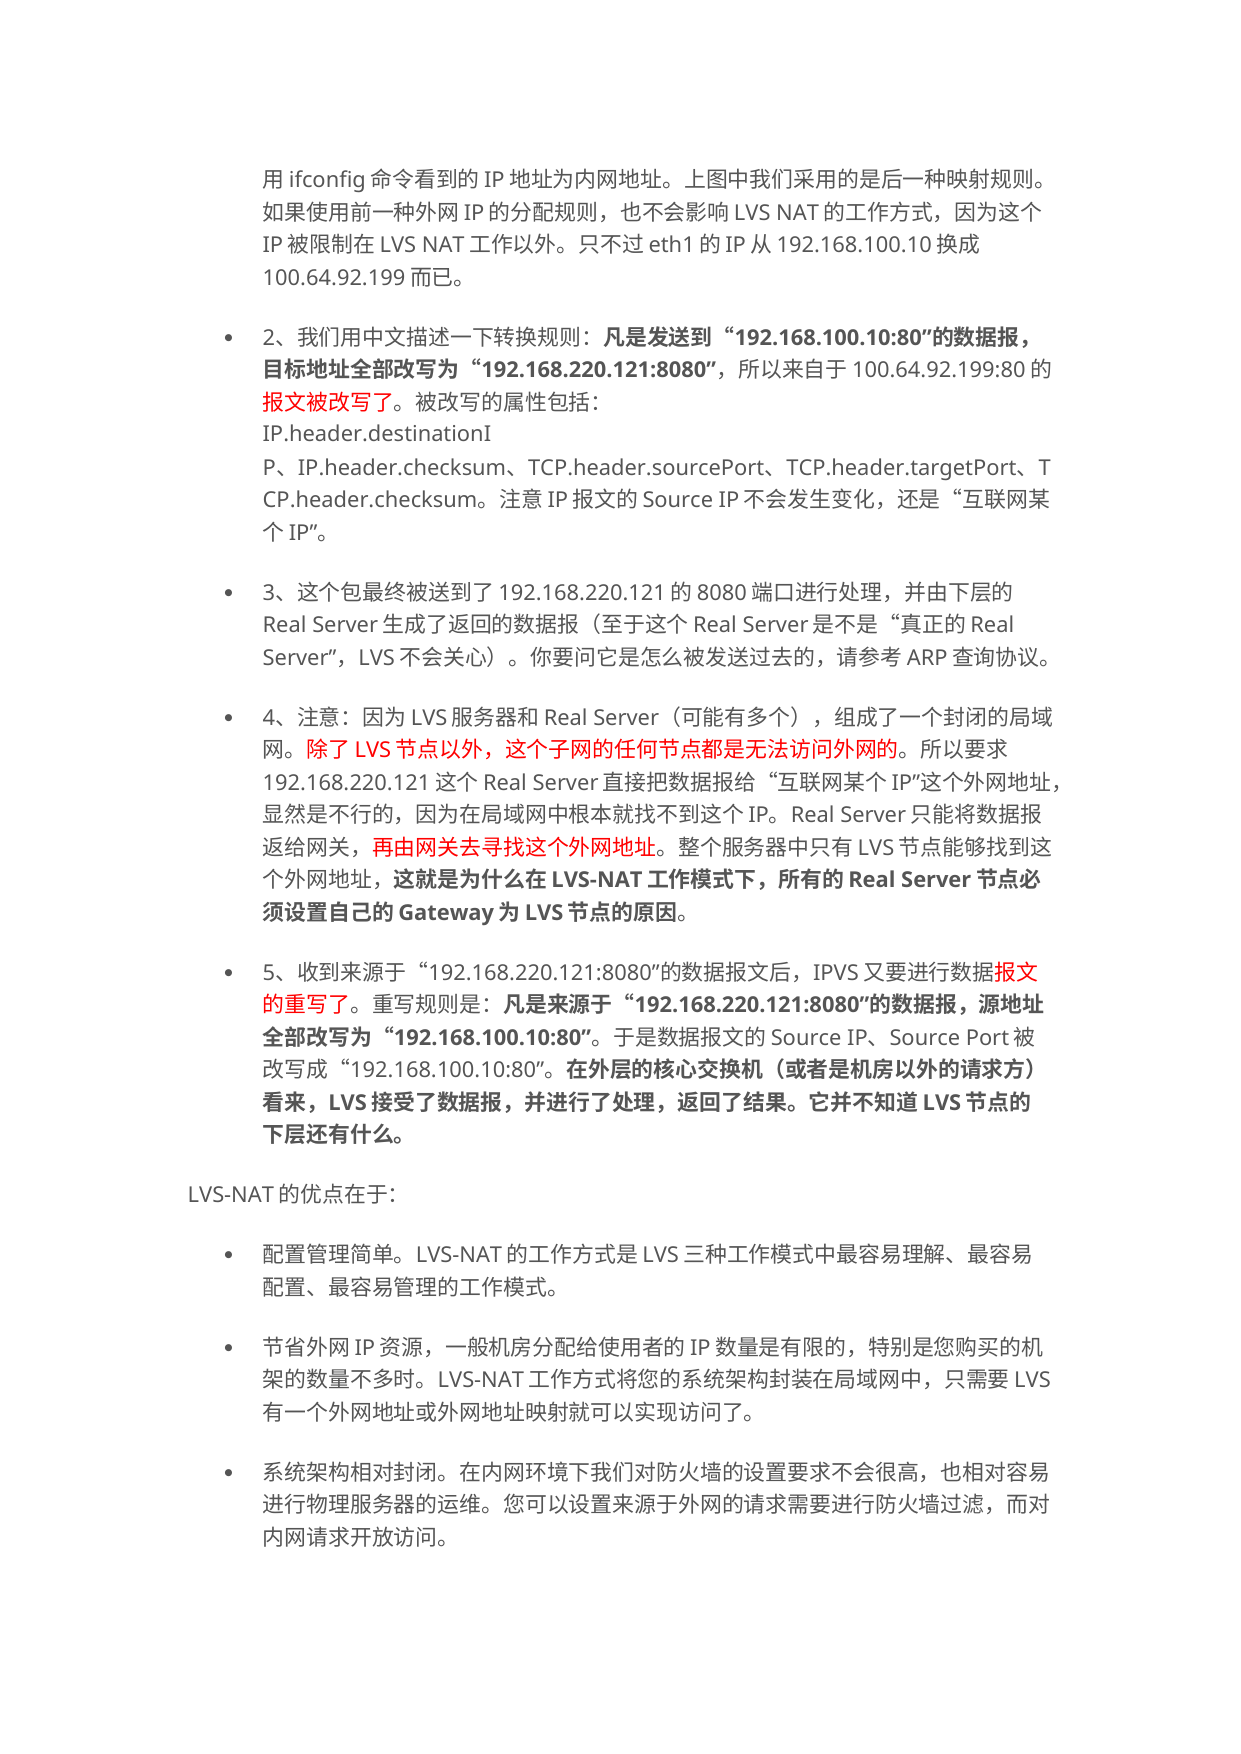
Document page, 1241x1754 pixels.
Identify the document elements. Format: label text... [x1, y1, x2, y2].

list 5、收到来源于“192.168.220.121:8080”的数据报文后，IPVS又要进行数据报文的重写了。重写规则是：凡是来源于“192.168.220.121:8080”的数据报，源地址全部改写为“192.168.100.10:80”。于是数据报文的Source IP、Source Port被改写成“192.168.100.10:80”。在外层的核心交换机（或者是机房以外的请求方）看来，LVS接受了数据报，并进行了处理，返回了结果。它并不知道LVS节点的下层还有什么。 [225, 954, 1053, 1149]
list 系统架构相对封闭。在内网环境下我们对防火墙的设置要求不会很高，也相对容易进行物理服务器的运维。您可以设置来源于外网的请求需要进行防火墙过滤，而对内网请求开放访问。 [225, 1454, 1053, 1552]
list 2、我们用中文描述一下转换规则：凡是发送到“192.168.100.10:80”的数据报，目标地址全部改写为“192.168.220.121:8080”，所以来自于100.64.92.199:80的报文被改写了。被改写的属性包括：IP.header.destinationIP、IP.header.checksum、TCP.header.sourcePort、TCP.header.targetPort、TCP.header.checksum。注意IP报文的Source IP不会发生变化，还是“互联网某个IP”。 [225, 319, 1053, 547]
text LVS-NAT的优点在于： [187, 1177, 1053, 1209]
list 配置管理简单。LVS-NAT的工作方式是LVS三种工作模式中最容易理解、最容易配置、最容易管理的工作模式。 [225, 1237, 1053, 1302]
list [225, 162, 1053, 292]
list 节省外网IP资源，一般机房分配给使用者的IP数量是有限的，特别是您购买的机架的数量不多时。LVS-NAT工作方式将您的系统架构封装在局域网中，只需要LVS有一个外网地址或外网地址映射就可以实现访问了。 [225, 1329, 1053, 1427]
list 4、注意：因为LVS服务器和Real Server（可能有多个），组成了一个封闭的局域网。除了LVS节点以外，这个子网的任何节点都是无法访问外网的。所以要求192.168.220.121这个Real Server直接把数据报给“互联网某个IP”这个外网地址，显然是不行的，因为在局域网中根本就找不到这个IP。Real Server只能将数据报返给网关，再由网关去寻找这个外网地址。整个服务器中只有LVS节点能够找到这个外网地址，这就是为什么在LVS-NAT工作模式下，所有的Real Server节点必须设置自己的Gateway为LVS节点的原因。 [225, 699, 1053, 927]
list 3、这个包最终被送到了192.168.220.121的8080端口进行处理，并由下层的Real Server生成了返回的数据报（至于这个Real Server是不是“真正的Real Server”，LVS不会关心）。你要问它是怎么被发送过去的，请参考ARP查询协议。 [225, 574, 1053, 672]
